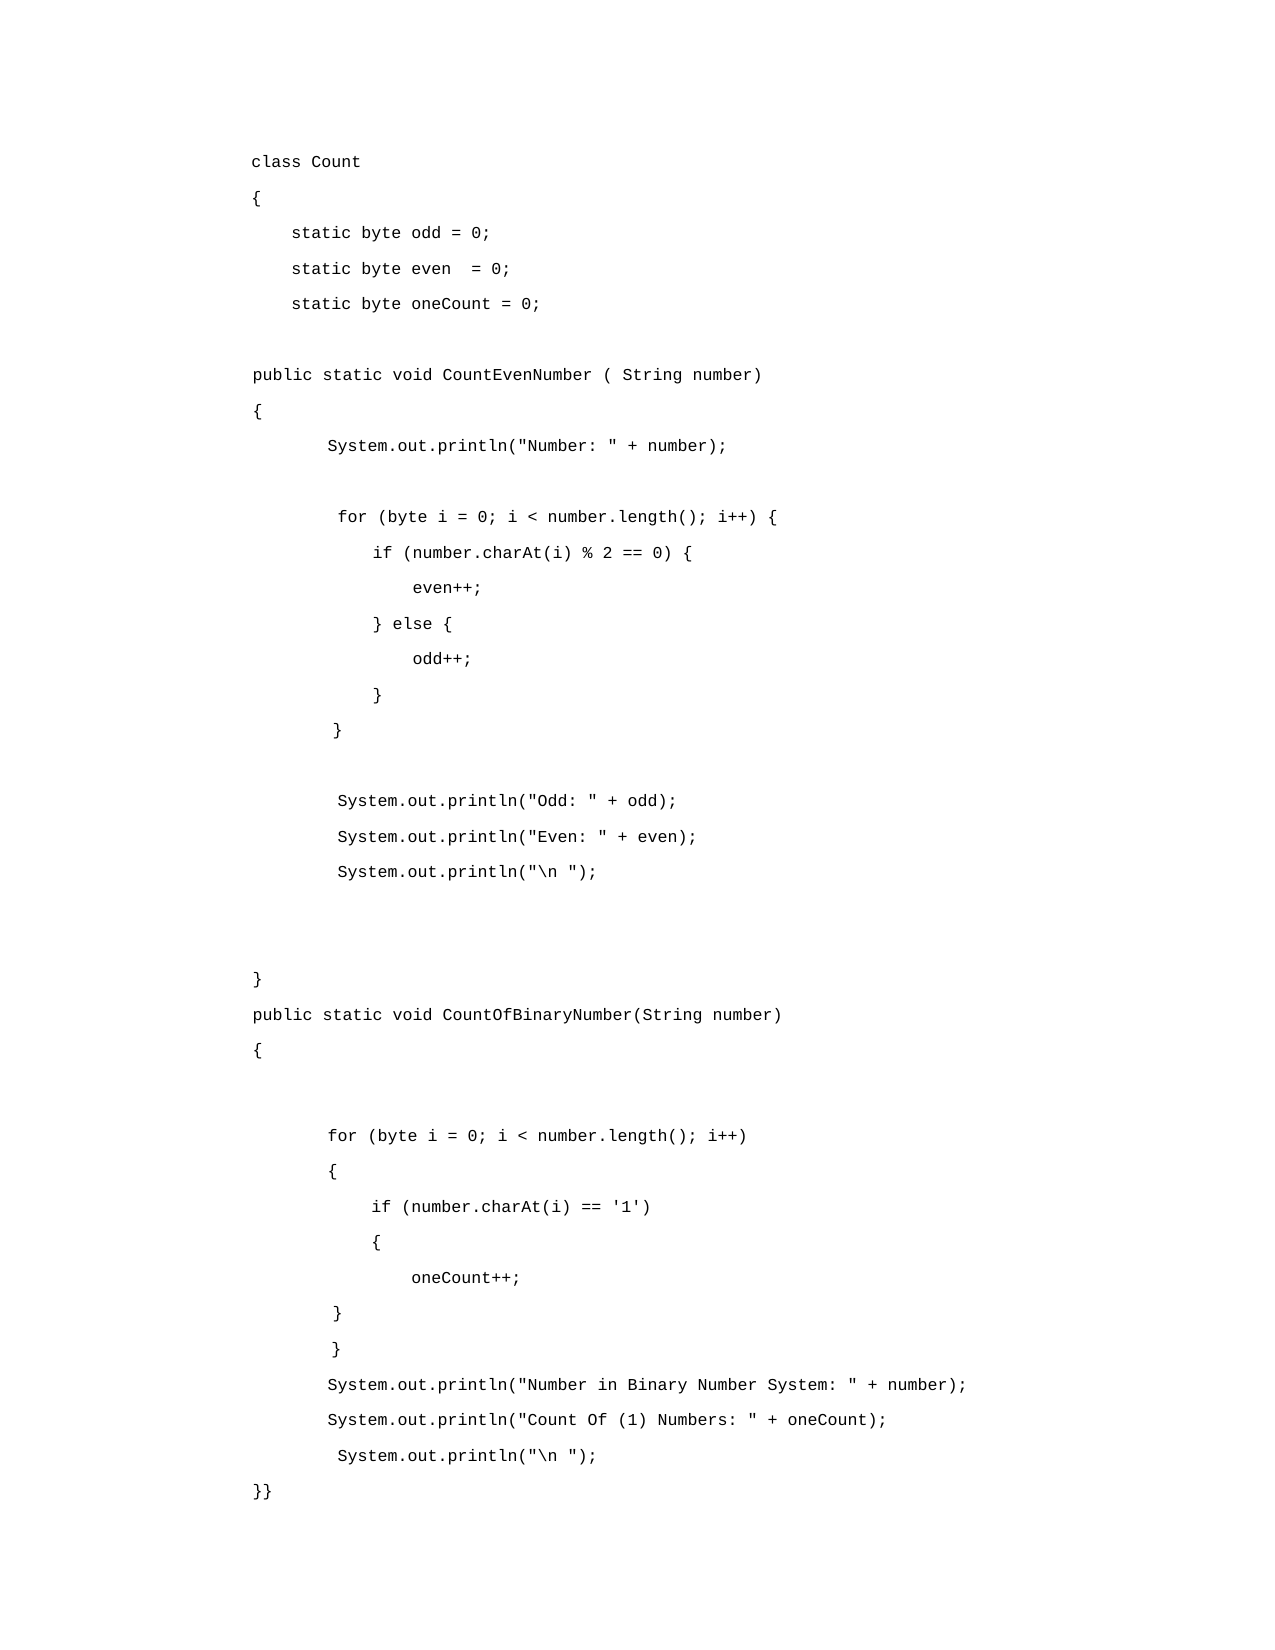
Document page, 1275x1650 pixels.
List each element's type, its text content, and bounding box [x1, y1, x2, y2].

text if (number.charAt(i) % 2 == 0) { [177, 544, 1186, 563]
text { [177, 402, 1186, 421]
text oneCount++; [177, 1269, 1186, 1288]
text System.out.println("\n "); [177, 864, 1186, 883]
text System.out.println("Number: " + number); [177, 438, 1186, 457]
text } [177, 686, 1186, 705]
text static byte even = 0; [177, 260, 1186, 279]
text { [177, 1234, 1186, 1253]
text { [177, 1042, 1186, 1061]
text if (number.charAt(i) == '1') [177, 1198, 1186, 1217]
text static byte oneCount = 0; [177, 296, 1186, 314]
text static byte odd = 0; [177, 225, 1186, 243]
text public static void CountEvenNumber ( String number) [177, 367, 1186, 386]
text odd++; [177, 651, 1186, 670]
text for (byte i = 0; i < number.length(); i++) [177, 1127, 1186, 1146]
text } [177, 722, 1186, 741]
text } else { [177, 615, 1186, 634]
text { [177, 1163, 1186, 1182]
text } [177, 971, 1186, 989]
text public static void CountOfBinaryNumber(String number) [177, 1006, 1186, 1025]
text System.out.println("Even: " + even); [177, 828, 1186, 847]
text }} [177, 1483, 1186, 1501]
text System.out.println("Odd: " + odd); [177, 793, 1186, 812]
text } [177, 1305, 1186, 1324]
text class Count [177, 154, 1186, 172]
text System.out.println("\n "); [177, 1447, 1186, 1466]
text System.out.println("Count Of (1) Numbers: " + oneCount); [177, 1412, 1186, 1430]
text for (byte i = 0; i < number.length(); i++) { [177, 509, 1186, 528]
text } [177, 1341, 1186, 1359]
text { [177, 189, 1186, 208]
text System.out.println("Number in Binary Number System: " + number); [177, 1376, 1186, 1395]
text even++; [177, 580, 1186, 599]
